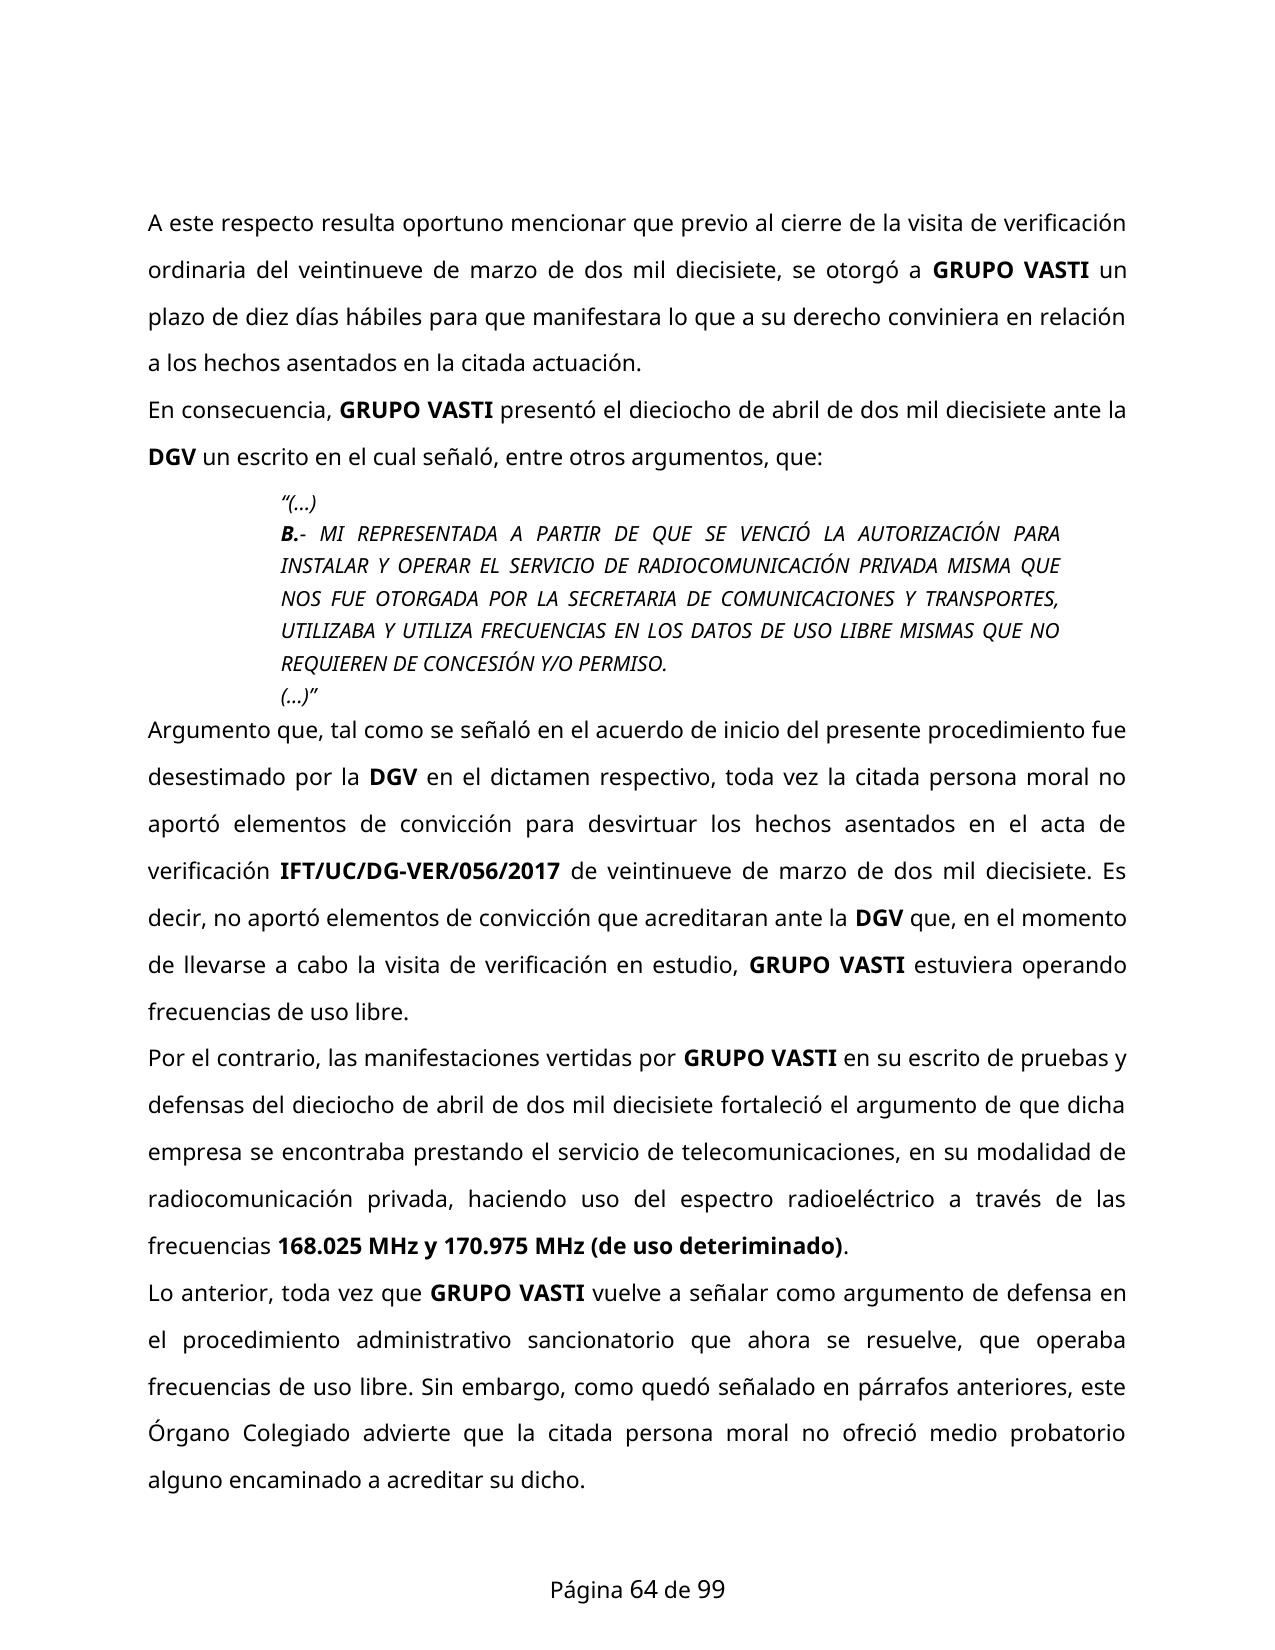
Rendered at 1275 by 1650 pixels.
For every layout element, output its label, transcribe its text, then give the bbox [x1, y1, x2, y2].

list Por el contrario, las manifestaciones vertidas por GRUPO VASTI en su escrito de pruebas y defensas del dieciocho de abril de dos mil diecisiete fortaleció el argumento de que dicha empresa se encontraba prestando el servicio de telecomunicaciones, en su modalidad de radiocomunicación privada, haciendo uso del espectro radioeléctrico a través de las frecuencias 168.025 MHz y 170.975 MHz (de uso deteriminado). [148, 1042, 1127, 1261]
list Lo anterior, toda vez que GRUPO VASTI vuelve a señalar como argumento de defensa en el procedimiento administrativo sancionatorio que ahora se resuelve, que operaba frecuencias de uso libre. Sin embargo, como quedó señalado en párrafos anteriores, este Órgano Colegiado advierte que la citada persona moral no ofreció medio probatorio alguno encaminado a acreditar su dicho. [148, 1277, 1127, 1496]
text “(…) [281, 488, 1063, 516]
list (…)” [281, 682, 1063, 710]
list B.- MI REPRESENTADA A PARTIR DE QUE SE VENCIÓ LA AUTORIZACIÓN PARA INSTALAR Y OPERAR EL SERVICIO DE RADIOCOMUNICACIÓN PRIVADA MISMA QUE NOS FUE OTORGADA POR LA SECRETARIA DE COMUNICACIONES Y TRANSPORTES, UTILIZABA Y UTILIZA FRECUENCIAS EN LOS DATOS DE USO LIBRE MISMAS QUE NO REQUIEREN DE CONCESIÓN Y/O PERMISO. [281, 519, 1063, 677]
list Argumento que, tal como se señaló en el acuerdo de inicio del presente procedimiento fue desestimado por la DGV en el dictamen respectivo, toda vez la citada persona moral no aportó elementos de convicción para desvirtuar los hechos asentados en el acta de verificación IFT/UC/DG-VER/056/2017 de veintinueve de marzo de dos mil diecisiete. Es decir, no aportó elementos de convicción que acreditaran ante la DGV que, en el momento de llevarse a cabo la visita de verificación en estudio, GRUPO VASTI estuviera operando frecuencias de uso libre. [148, 714, 1127, 1027]
text A este respecto resulta oportuno mencionar que previo al cierre de la visita de verificación ordinaria del veintinueve de marzo de dos mil diecisiete, se otorgó a GRUPO VASTI un plazo de diez días hábiles para que manifestara lo que a su derecho conviniera en relación a los hechos asentados en la citada actuación. [148, 207, 1127, 379]
text En consecuencia, GRUPO VASTI presentó el dieciocho de abril de dos mil diecisiete ante la DGV un escrito en el cual señaló, entre otros argumentos, que: [148, 394, 1127, 472]
